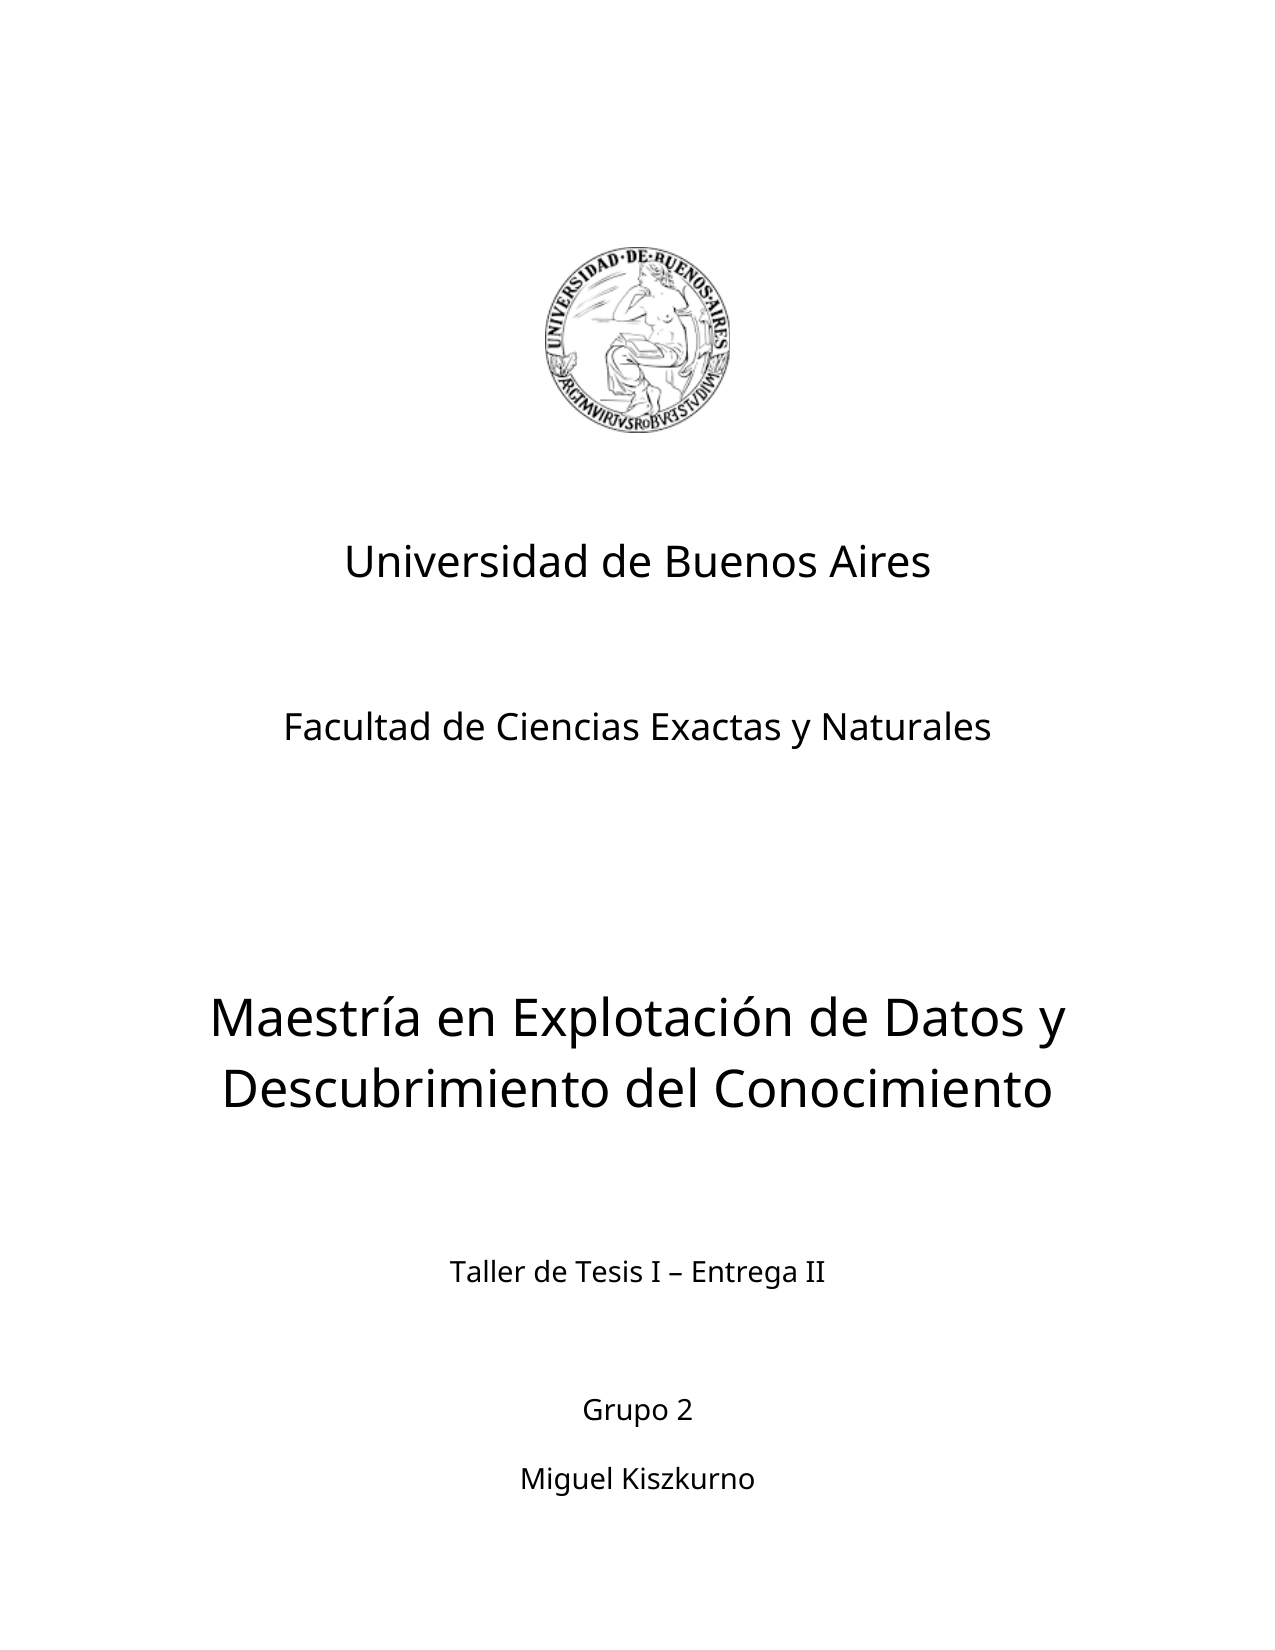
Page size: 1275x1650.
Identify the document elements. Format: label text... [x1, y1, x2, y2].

text Facultad de Ciencias Exactas y Naturales [150, 700, 1125, 751]
text Universidad de Buenos Aires [150, 531, 1125, 591]
text Maestría en Explotación de Datos y Descubrimiento del Conocimiento [150, 980, 1125, 1122]
picture [545, 247, 730, 433]
text Taller de Tesis I – Entrega II [150, 1252, 1125, 1291]
text Miguel Kiszkurno [150, 1458, 1125, 1498]
text Grupo 2 [150, 1389, 1125, 1429]
